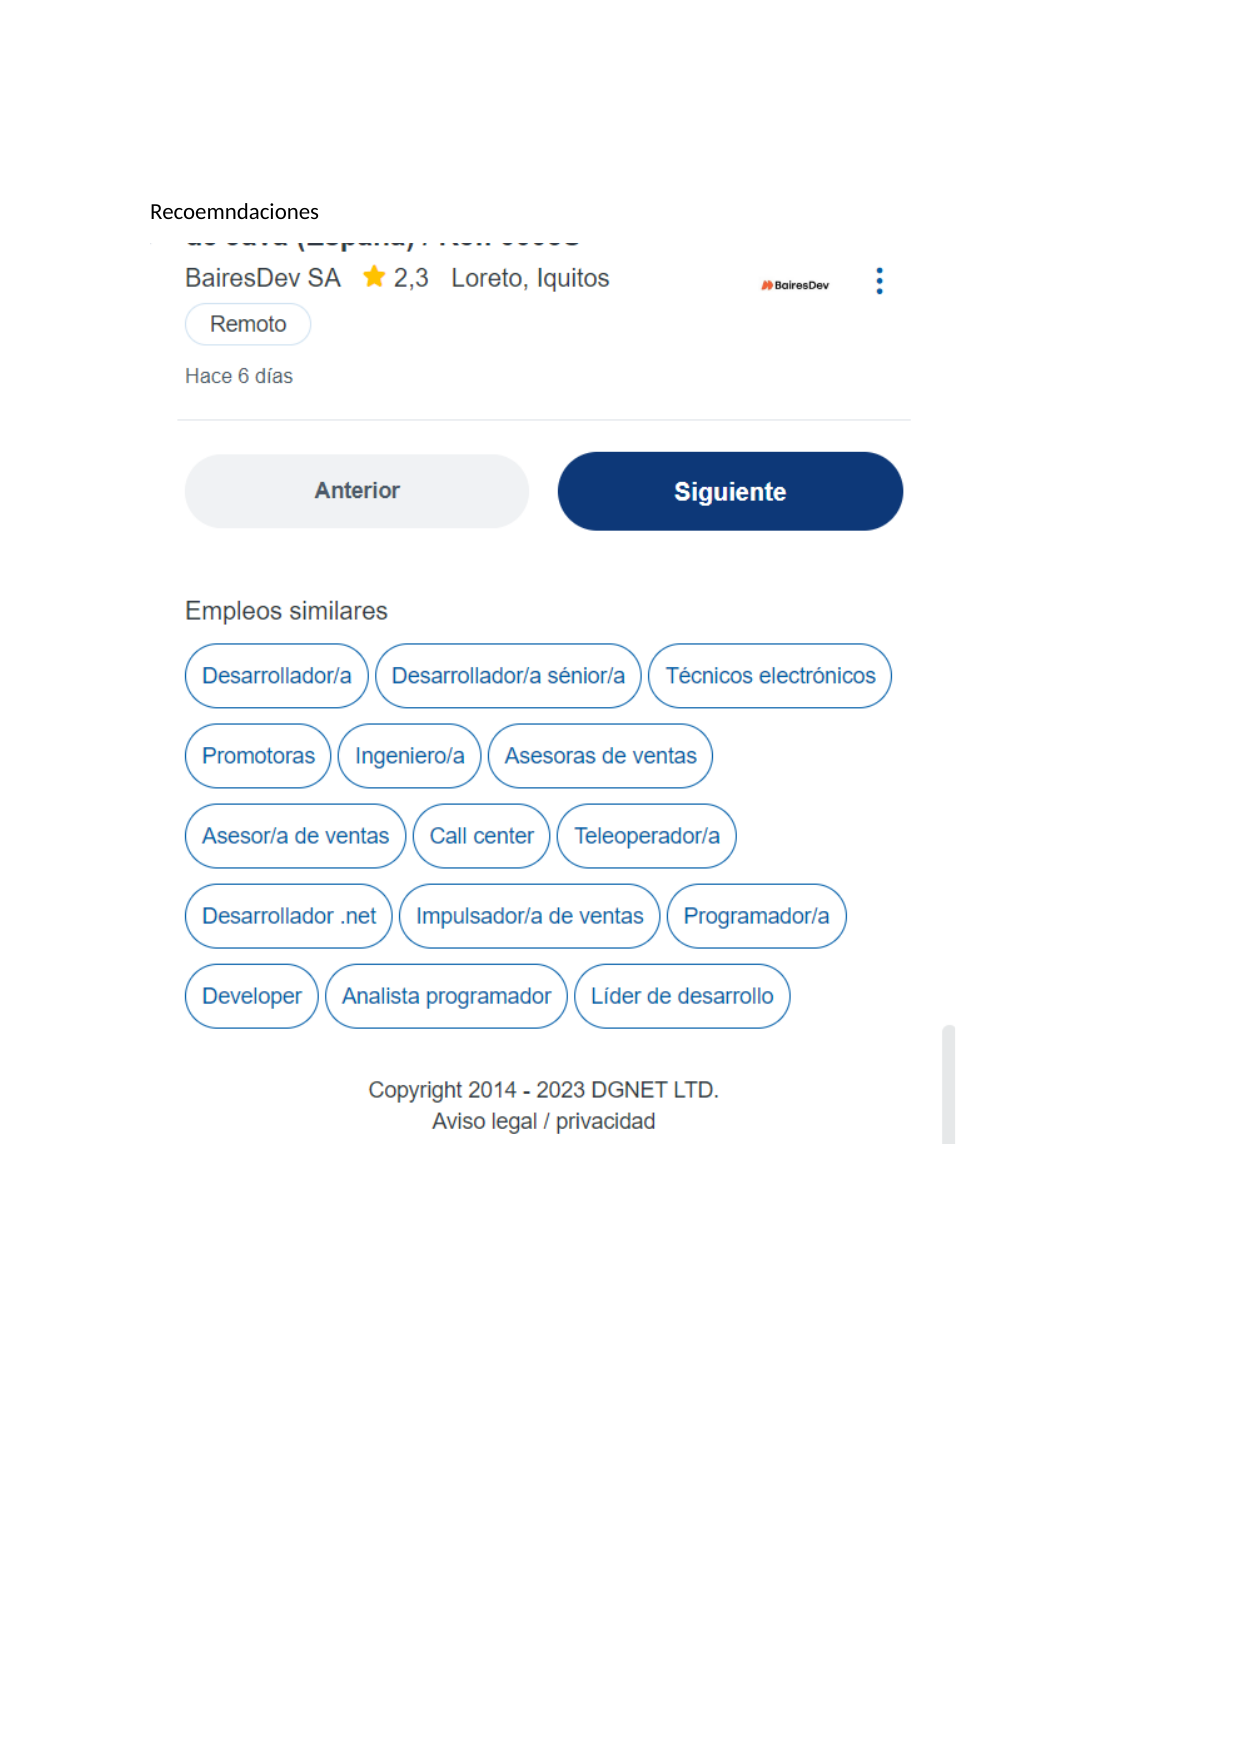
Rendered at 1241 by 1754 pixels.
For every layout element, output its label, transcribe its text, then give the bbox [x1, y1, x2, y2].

picture [150, 243, 955, 1144]
text Recoemndaciones [150, 197, 1090, 225]
